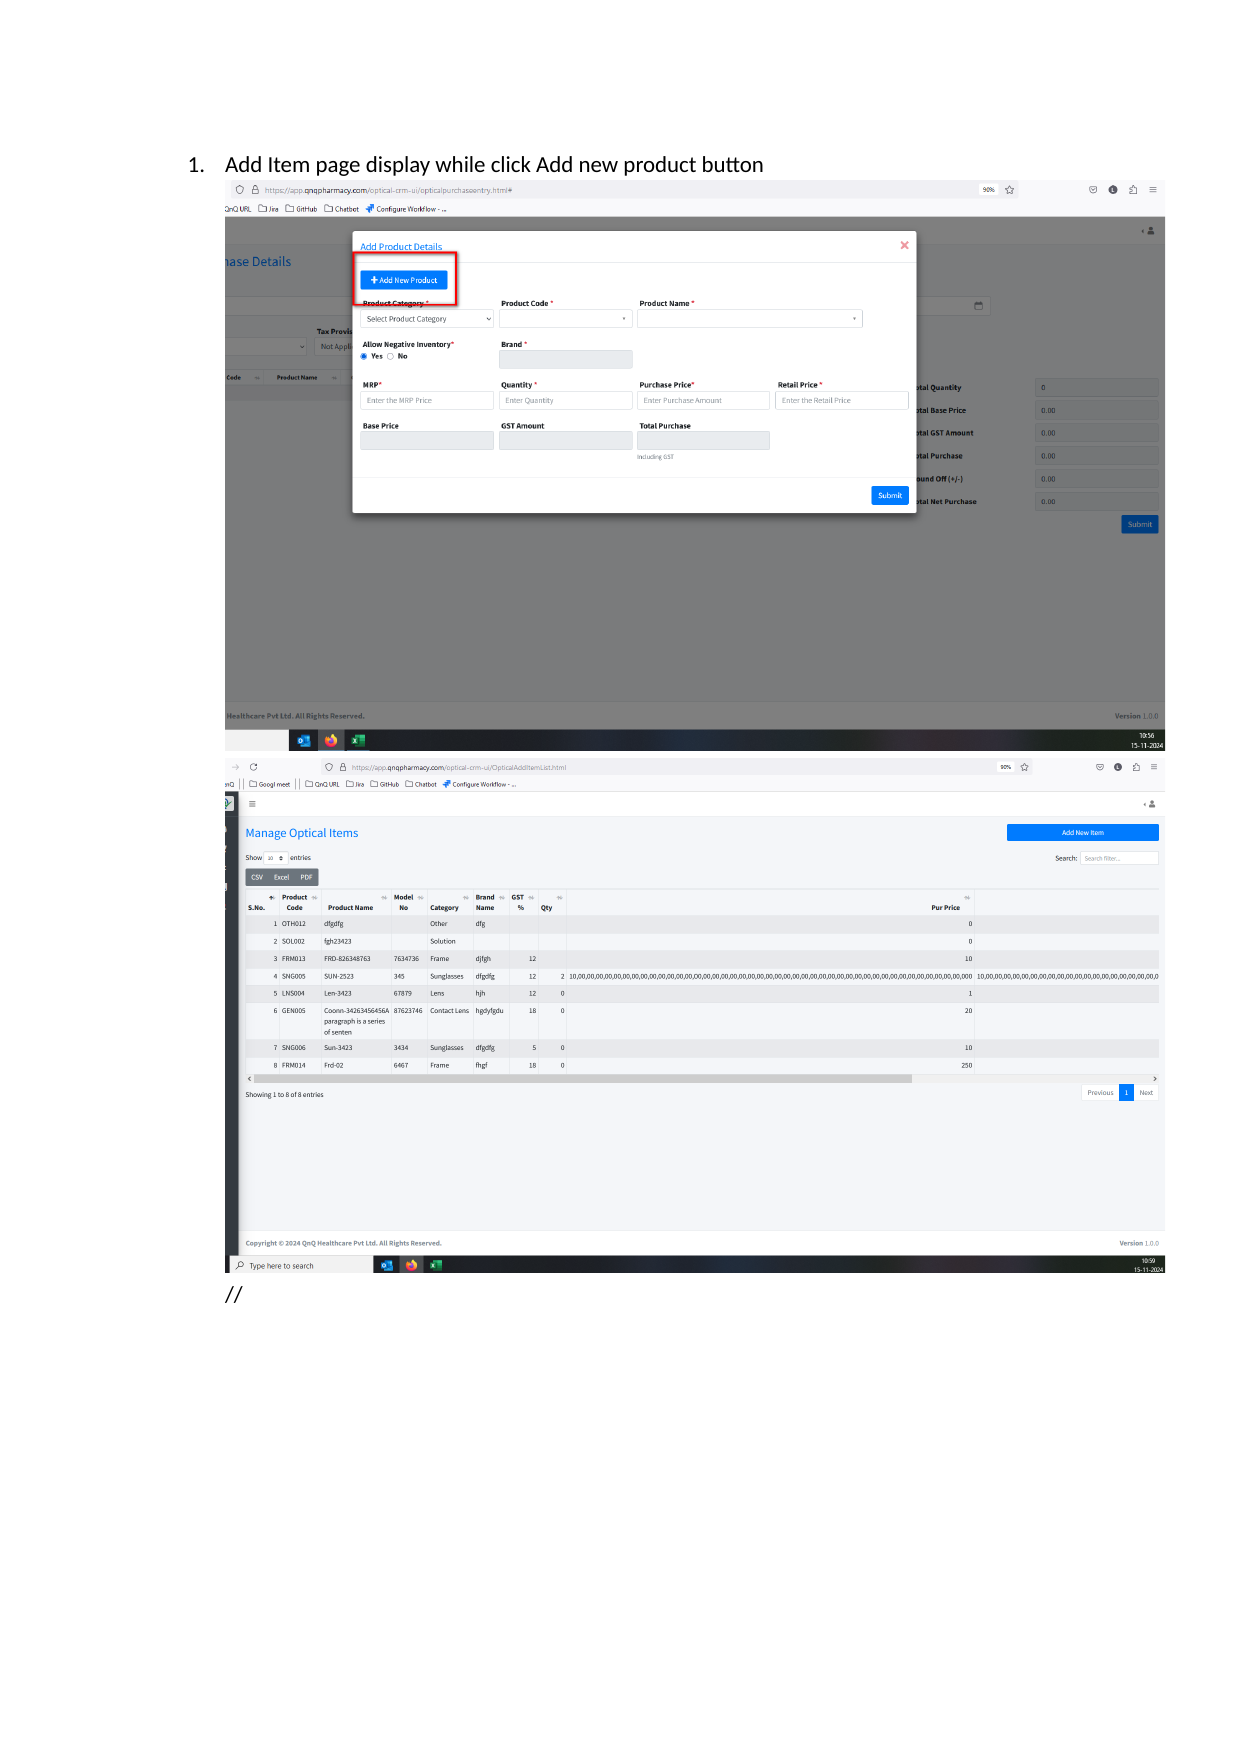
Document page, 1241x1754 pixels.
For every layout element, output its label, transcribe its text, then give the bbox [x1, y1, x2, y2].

picture [225, 758, 1166, 1273]
picture [225, 180, 1166, 751]
